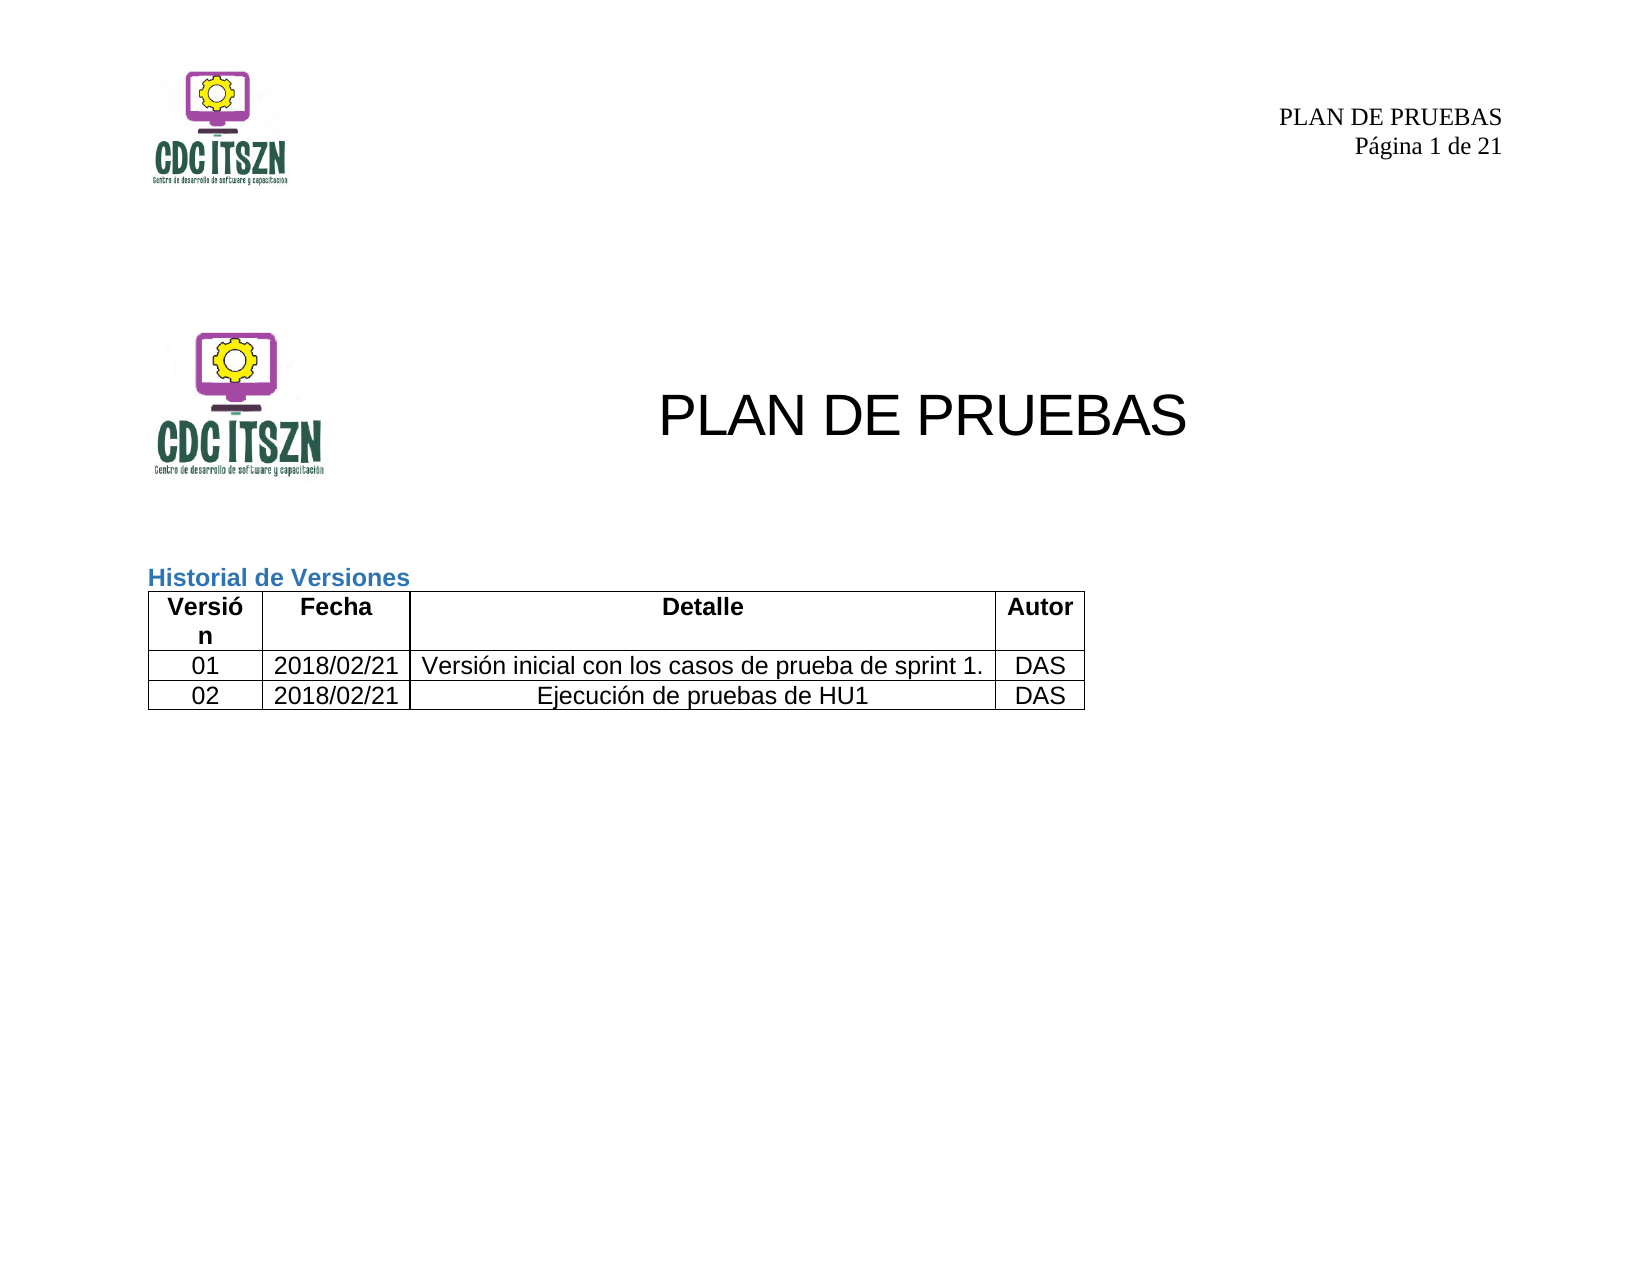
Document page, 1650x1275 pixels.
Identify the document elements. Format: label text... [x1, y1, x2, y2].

table_cell 02 [149, 681, 262, 709]
table_cell 01 [149, 651, 262, 679]
table_cell Ejecución de pruebas de HU1 [411, 681, 995, 709]
table_cell 2018/02/21 [263, 681, 409, 709]
table_cell DAS [996, 681, 1084, 709]
table_header Versión [149, 592, 262, 650]
title PLAN DE PRUEBAS [327, 380, 1502, 447]
table_cell 2018/02/21 [263, 651, 409, 679]
table_header Fecha [263, 592, 409, 650]
text Historial de Versiones [148, 562, 1502, 591]
picture [147, 313, 327, 481]
picture [147, 56, 290, 189]
table_cell DAS [996, 651, 1084, 679]
table_header Autor [996, 592, 1084, 650]
table_cell Versión inicial con los casos de prueba de sprint 1. [411, 651, 995, 679]
table_header Detalle [411, 592, 995, 650]
